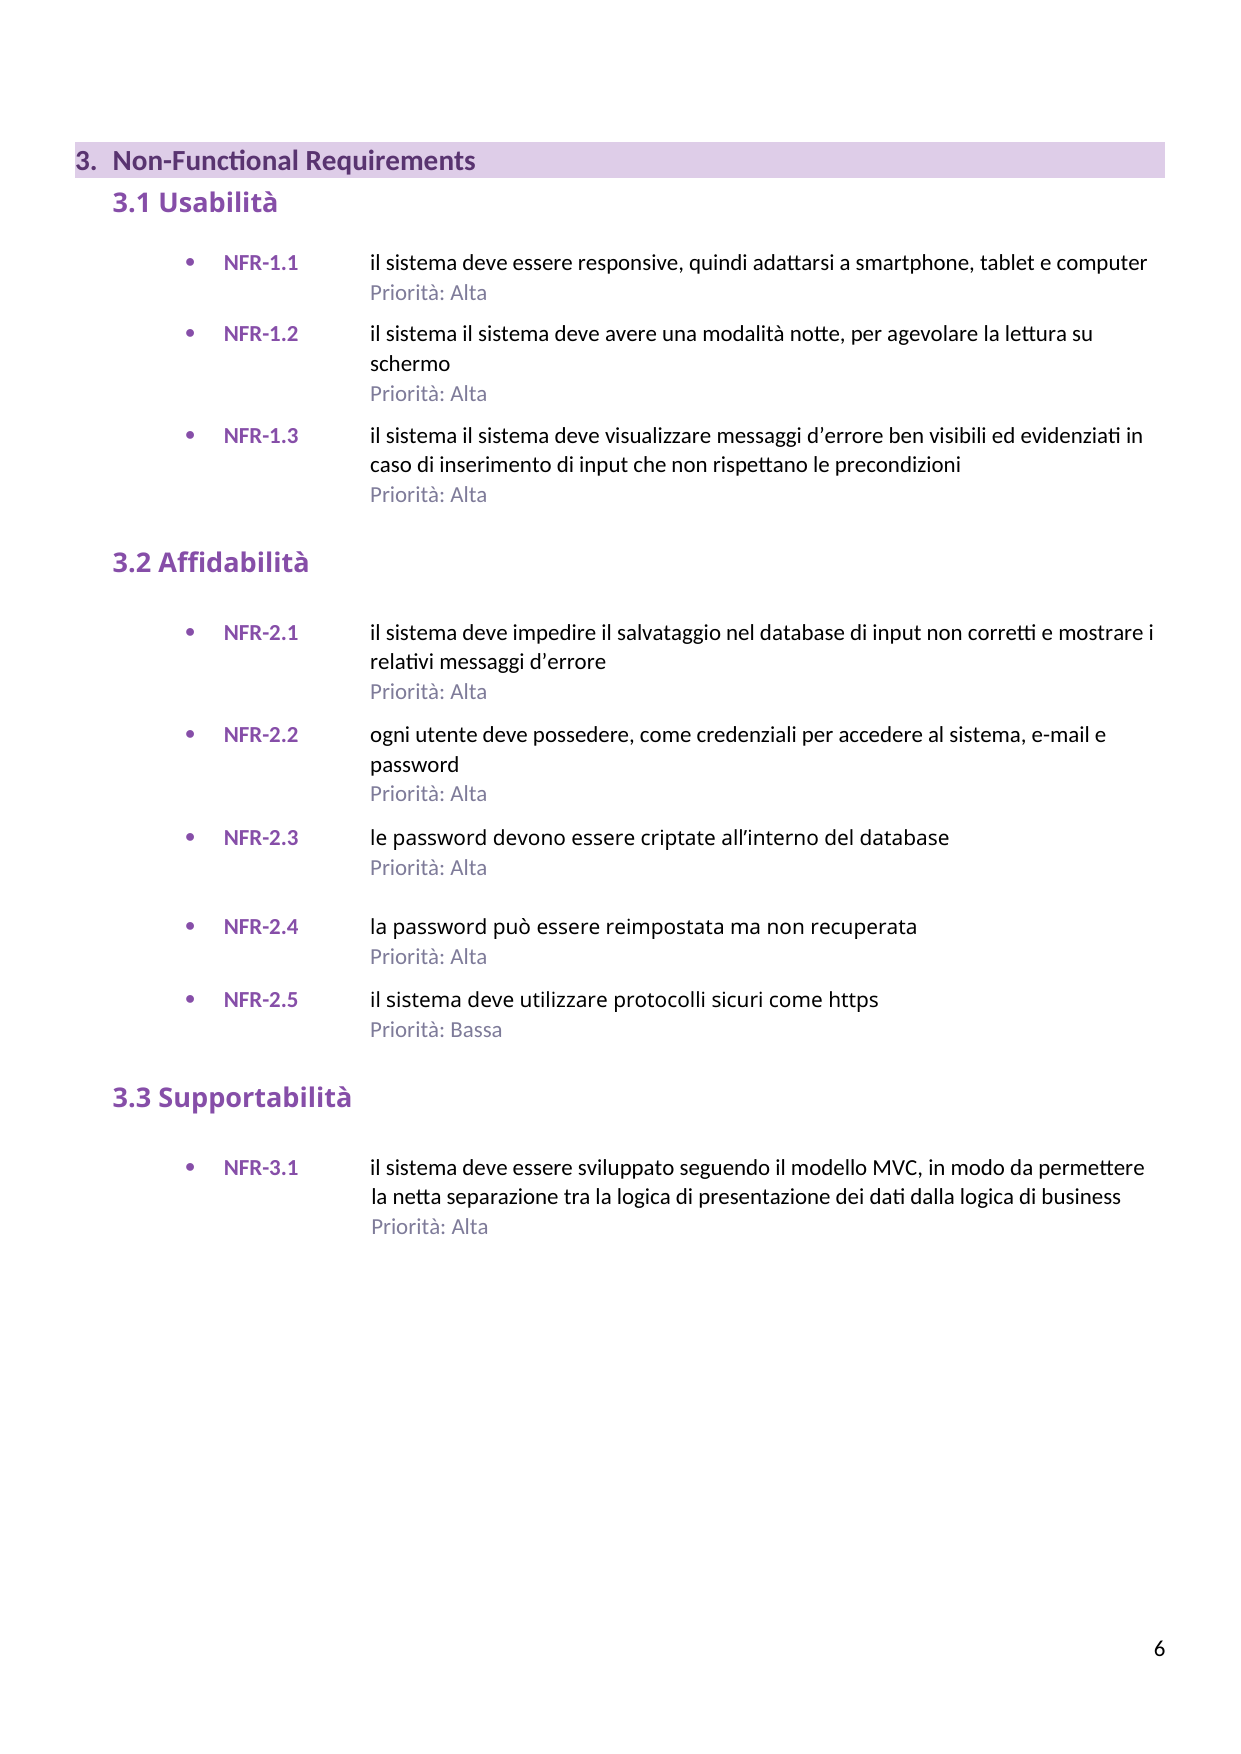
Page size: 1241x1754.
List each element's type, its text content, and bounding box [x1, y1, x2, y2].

text Priorità: Alta [297, 278, 1165, 306]
list NFR-2.2 ogni utente deve possedere, come credenziali per accedere al sistema, e-mail e [186, 720, 1165, 748]
list NFR-2.4 la password può essere reimpostata ma non recuperata [186, 912, 1165, 941]
text Priorità: Alta [297, 677, 1165, 705]
text Priorità: Alta [296, 779, 1165, 807]
list NFR-1.1 il sistema deve essere responsive, quindi adattarsi a smartphone, tablet e computer [186, 248, 1165, 276]
text Priorità: Alta [297, 480, 1165, 508]
list NFR-1.3 il sistema il sistema deve visualizzare messaggi d’errore ben visibili ed evidenziati in [186, 421, 1165, 449]
list NFR-2.3 le password devono essere criptate all’interno del database [186, 823, 1165, 851]
title Non-Functional Requirements [75, 142, 1165, 178]
text relativi messaggi d’errore [297, 647, 1165, 675]
text Priorità: Alta [297, 942, 1165, 970]
list NFR-2.1 il sistema deve impedire il salvataggio nel database di input non corretti e mostrare i [186, 618, 1165, 646]
text password [297, 750, 1165, 778]
text la netta separazione tra la logica di presentazione dei dati dalla logica di business Priorità: Alta [371, 1182, 1165, 1240]
text Priorità: Alta [297, 379, 1165, 407]
list NFR-2.5 il sistema deve utilizzare protocolli sicuri come https [186, 985, 1165, 1014]
list NFR-1.2 il sistema il sistema deve avere una modalità notte, per agevolare la lettura su [186, 319, 1165, 348]
text Priorità: Bassa [297, 1015, 1165, 1043]
text 3.2 Affidabilità [75, 544, 1165, 581]
list NFR-3.1 il sistema deve essere sviluppato seguendo il modello MVC, in modo da permettere [186, 1153, 1165, 1181]
text 3.1 Usabilità [75, 184, 1165, 221]
text caso di inserimento di input che non rispettano le precondizioni [297, 451, 1165, 479]
text 3.3 Supportabilità [75, 1079, 1165, 1116]
text Priorità: Alta [297, 853, 1165, 881]
text schermo [297, 349, 1165, 377]
